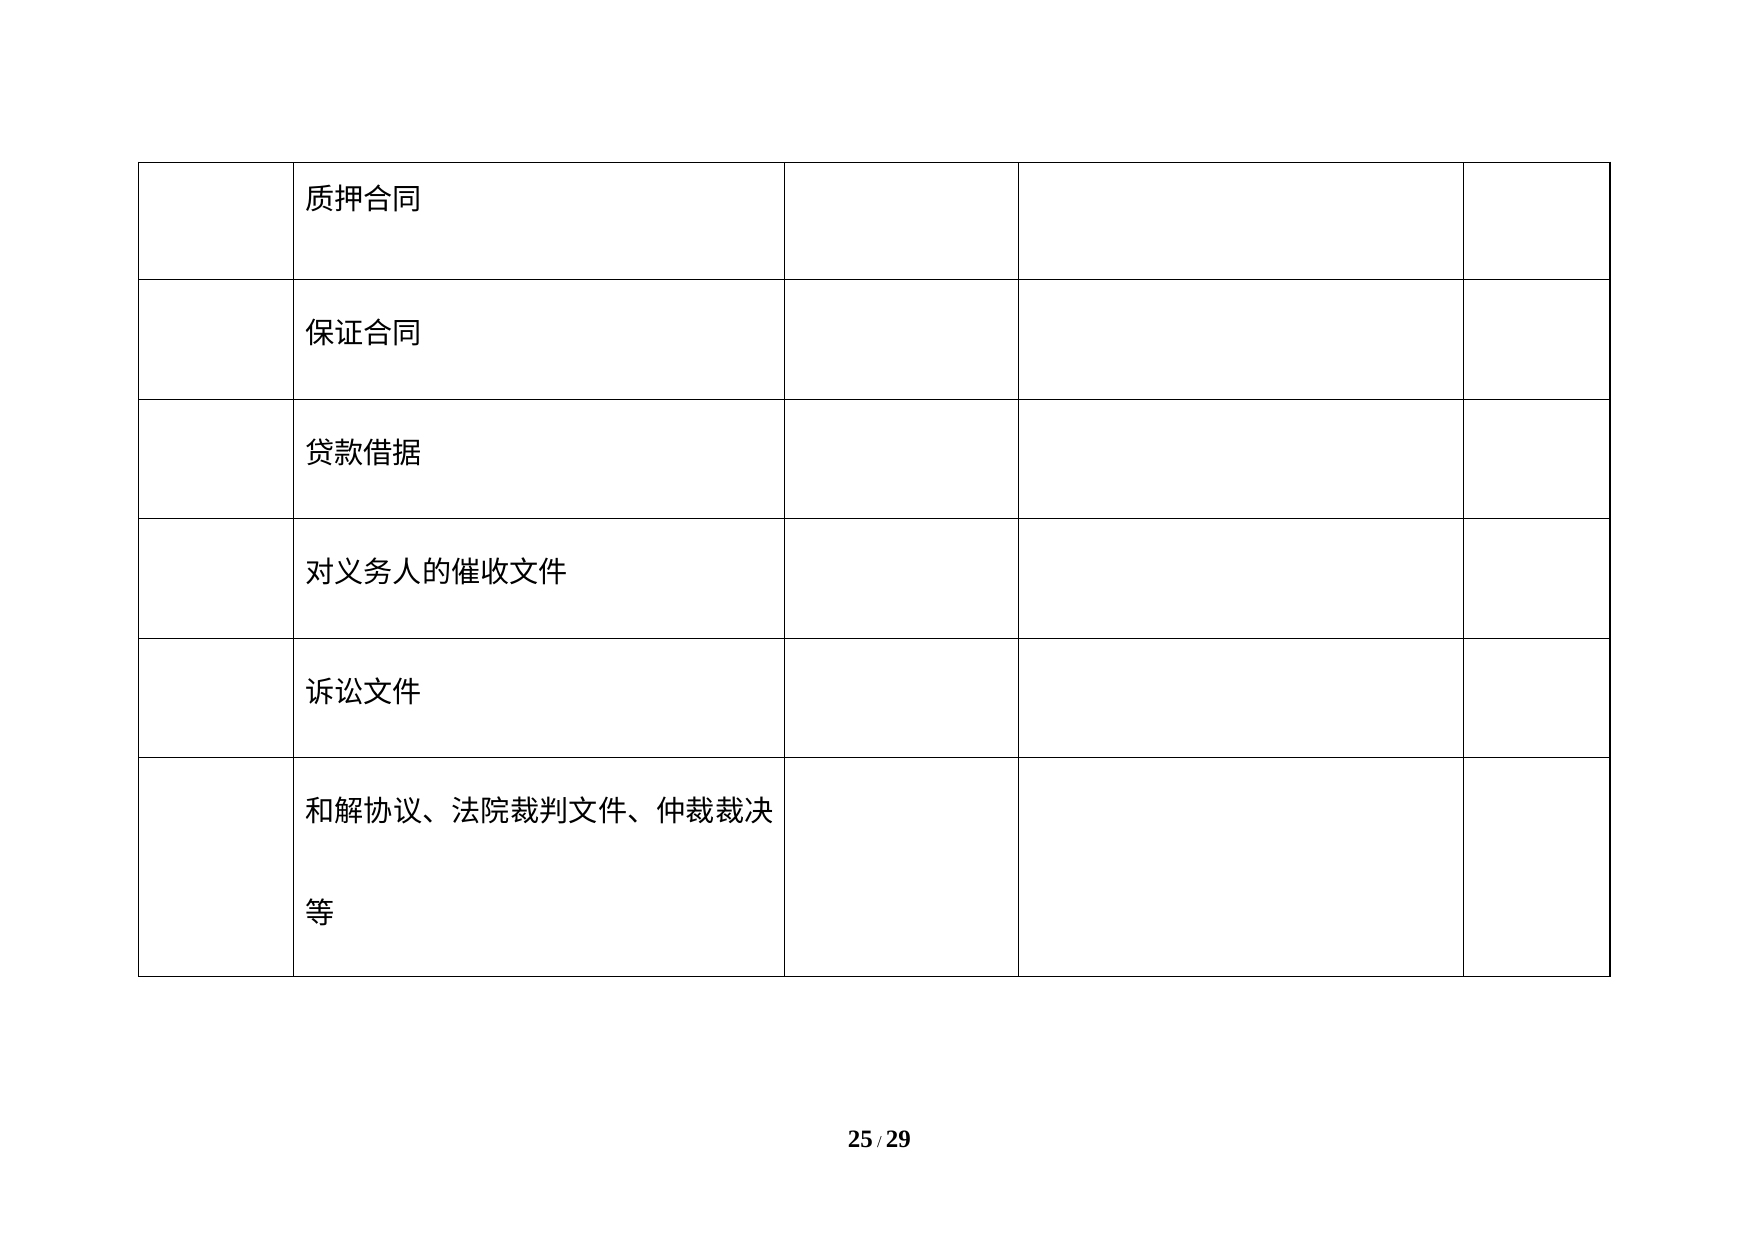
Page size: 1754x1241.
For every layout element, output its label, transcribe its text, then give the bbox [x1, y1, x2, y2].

table_cell [785, 163, 1018, 279]
table_cell [785, 280, 1018, 398]
table_cell 质押合同 [294, 163, 784, 279]
table_cell 诉讼文件 [294, 639, 784, 757]
table_cell [139, 163, 293, 279]
table_cell [1464, 758, 1609, 976]
table_cell [785, 400, 1018, 518]
table_cell 对义务人的催收文件 [294, 519, 784, 638]
table_cell [1019, 163, 1463, 279]
table_cell [1019, 758, 1463, 976]
table_cell [139, 758, 293, 976]
table_cell [139, 280, 293, 398]
table_cell [1019, 280, 1463, 398]
table_cell [785, 758, 1018, 976]
table_cell [1019, 519, 1463, 638]
table_cell [1464, 280, 1609, 398]
table_cell 和解协议、法院裁判文件、仲裁裁决等 [294, 758, 784, 976]
table_cell [785, 519, 1018, 638]
table_cell 保证合同 [294, 280, 784, 398]
table_cell [1019, 639, 1463, 757]
table_cell [785, 639, 1018, 757]
table_cell [1019, 400, 1463, 518]
table_cell [1464, 400, 1609, 518]
table_cell 贷款借据 [294, 400, 784, 518]
table_cell [1464, 163, 1609, 279]
table_cell [139, 639, 293, 757]
table_cell [1464, 639, 1609, 757]
table_cell [139, 519, 293, 638]
table_cell [1464, 519, 1609, 638]
table_cell [139, 400, 293, 518]
